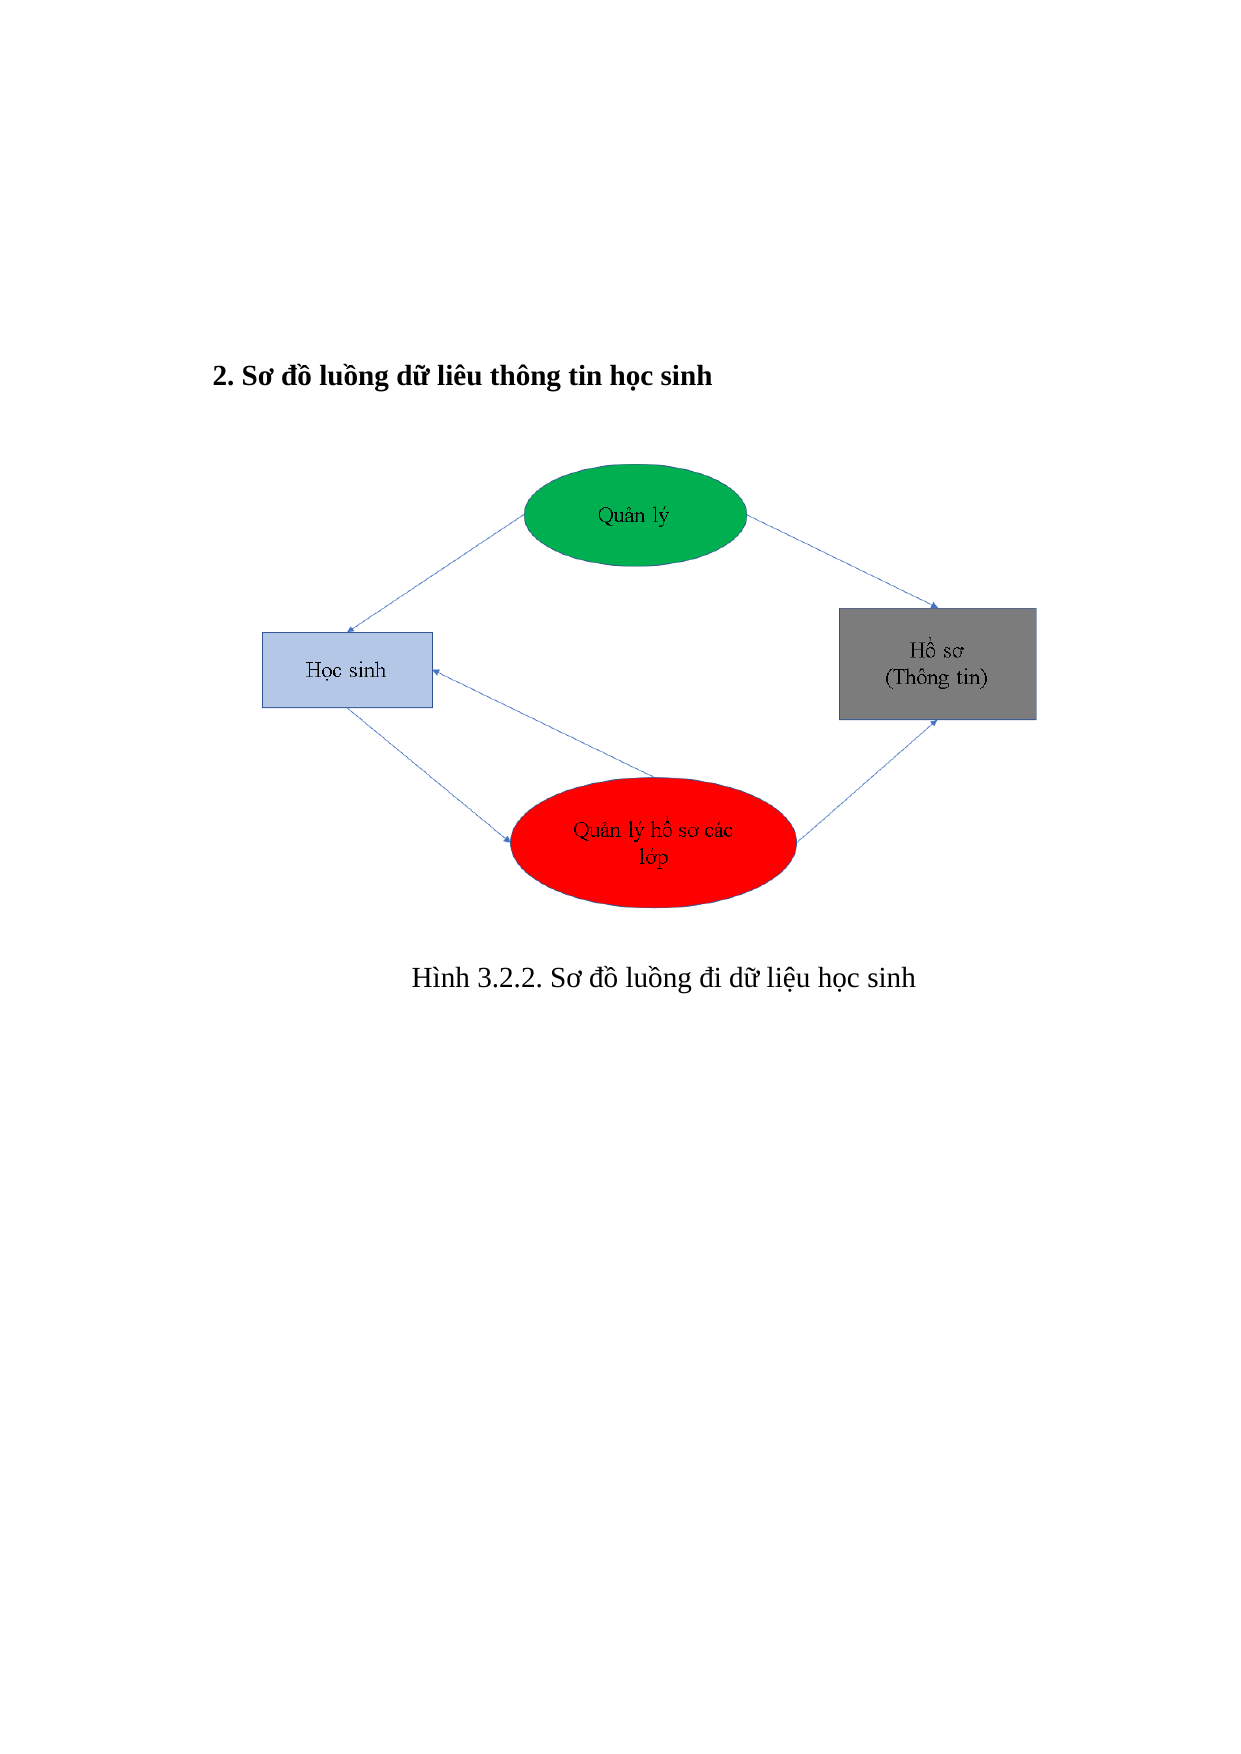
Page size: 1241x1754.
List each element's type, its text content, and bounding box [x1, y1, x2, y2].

picture [174, 438, 1134, 926]
subtitle 2. Sơ đồ luồng dữ liêu thông tin học sinh [183, 358, 1134, 391]
text Hình 3.2.2. Sơ đồ luồng đi dữ liệu học sinh [175, 960, 1134, 994]
